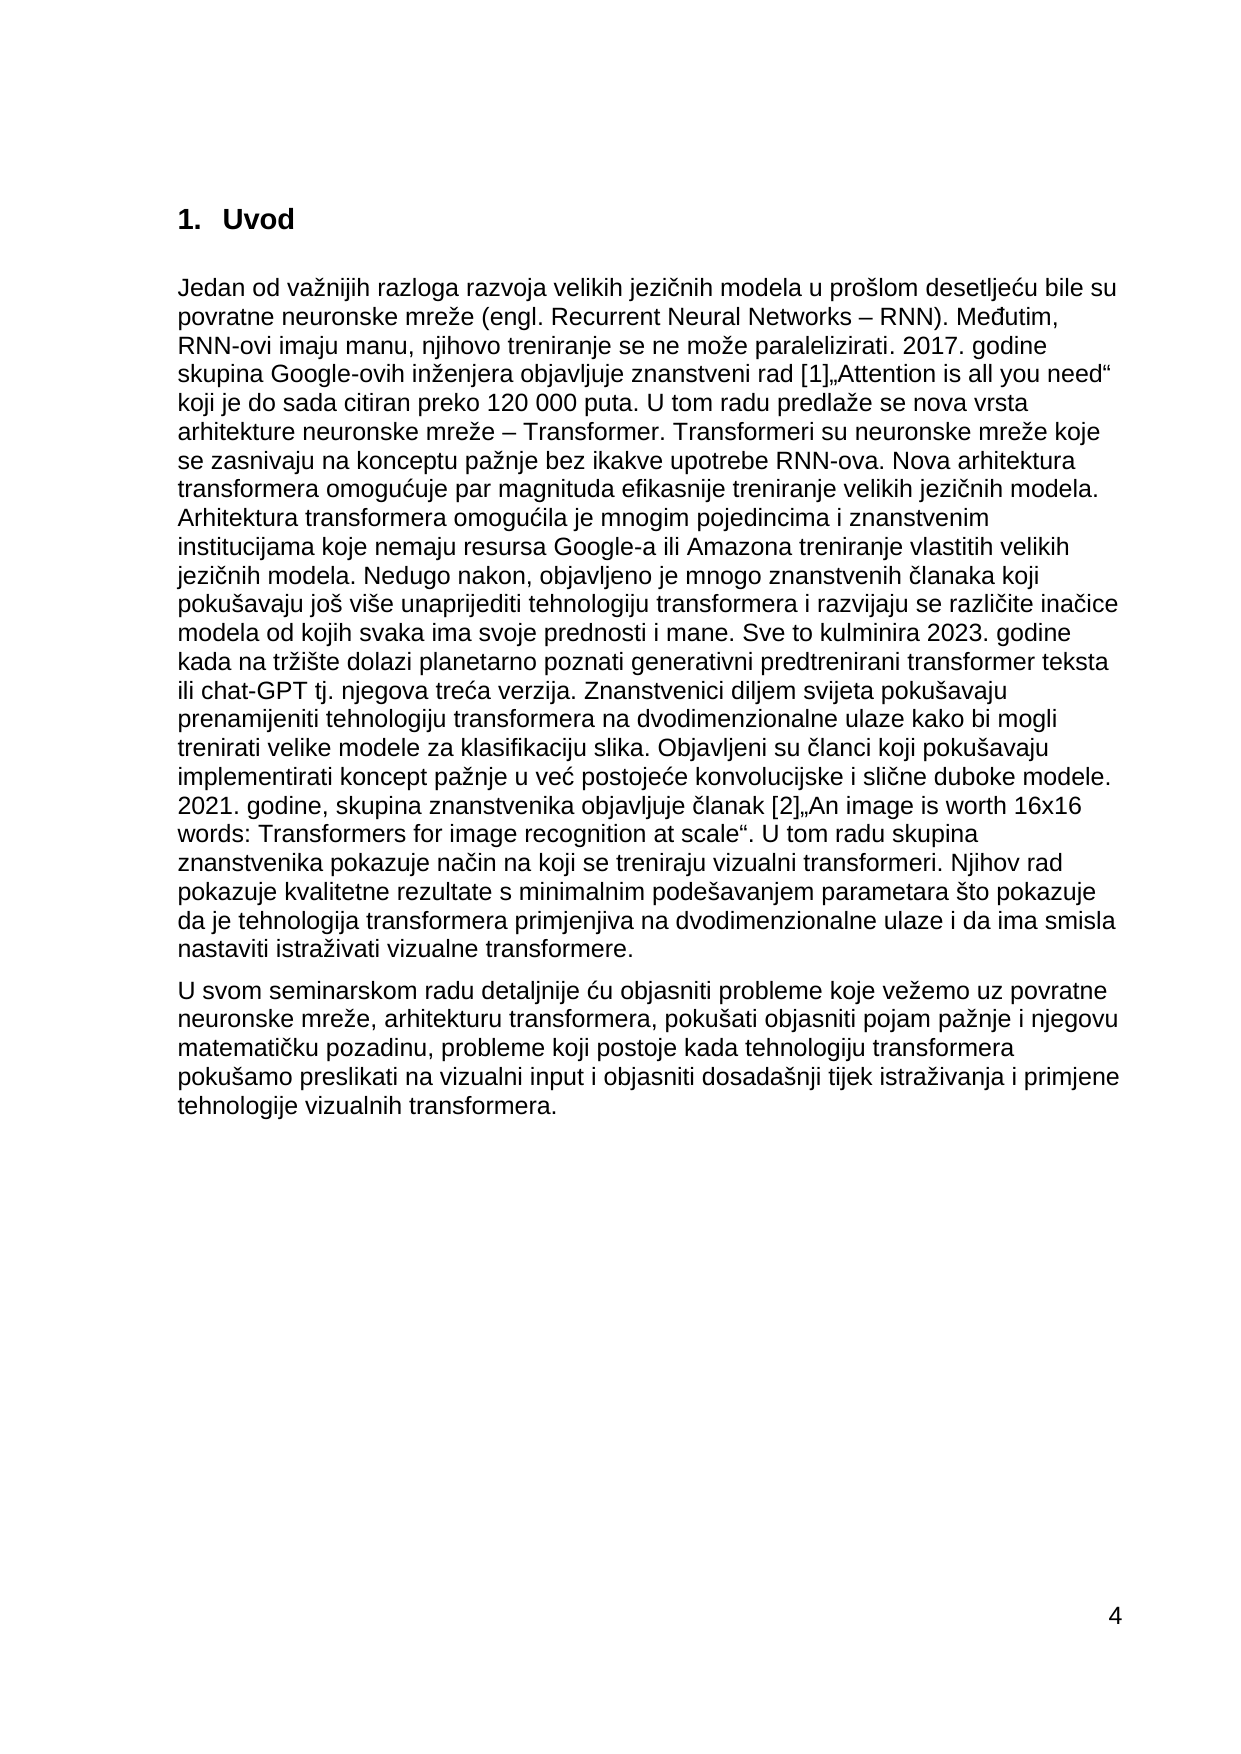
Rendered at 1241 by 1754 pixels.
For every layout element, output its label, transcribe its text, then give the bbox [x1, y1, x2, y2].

text U svom seminarskom radu detaljnije ću objasniti probleme koje vežemo uz povratne neuronske mreže, arhitekturu transformera, pokušati objasniti pojam pažnje i njegovu matematičku pozadinu, probleme koji postoje kada tehnologiju transformera pokušamo preslikati na vizualni input i objasniti dosadašnji tijek istraživanja i primjene tehnologije vizualnih transformera. [177, 976, 1122, 1119]
subtitle Uvod [177, 202, 1122, 236]
text Jedan od važnijih razloga razvoja velikih jezičnih modela u prošlom desetljeću bile su povratne neuronske mreže (engl. Recurrent Neural Networks – RNN). Međutim, RNN-ovi imaju manu, njihovo treniranje se ne može paralelizirati. 2017. godine skupina Google-ovih inženjera objavljuje znanstveni rad [1]„Attention is all you need“ koji je do sada citiran preko 120 000 puta. U tom radu predlaže se nova vrsta arhitekture neuronske mreže – Transformer. Transformeri su neuronske mreže koje se zasnivaju na konceptu pažnje bez ikakve upotrebe RNN-ova. Nova arhitektura transformera omogućuje par magnituda efikasnije treniranje velikih jezičnih modela. Arhitektura transformera omogućila je mnogim pojedincima i znanstvenim institucijama koje nemaju resursa Google-a ili Amazona treniranje vlastitih velikih jezičnih modela. Nedugo nakon, objavljeno je mnogo znanstvenih članaka koji pokušavaju još više unaprijediti tehnologiju transformera i razvijaju se različite inačice modela od kojih svaka ima svoje prednosti i mane. Sve to kulminira 2023. godine kada na tržište dolazi planetarno poznati generativni predtrenirani transformer teksta ili chat-GPT tj. njegova treća verzija. Znanstvenici diljem svijeta pokušavaju prenamijeniti tehnologiju transformera na dvodimenzionalne ulaze kako bi mogli trenirati velike modele za klasifikaciju slika. Objavljeni su članci koji pokušavaju implementirati koncept pažnje u već postojeće konvolucijske i slične duboke modele. 2021. godine, skupina znanstvenika objavljuje članak [2]„An image is worth 16x16 words: Transformers for image recognition at scale“. U tom radu skupina znanstvenika pokazuje način na koji se treniraju vizualni transformeri. Njihov rad pokazuje kvalitetne rezultate s minimalnim podešavanjem parametara što pokazuje da je tehnologija transformera primjenjiva na dvodimenzionalne ulaze i da ima smisla nastaviti istraživati vizualne transformere. [177, 273, 1122, 963]
